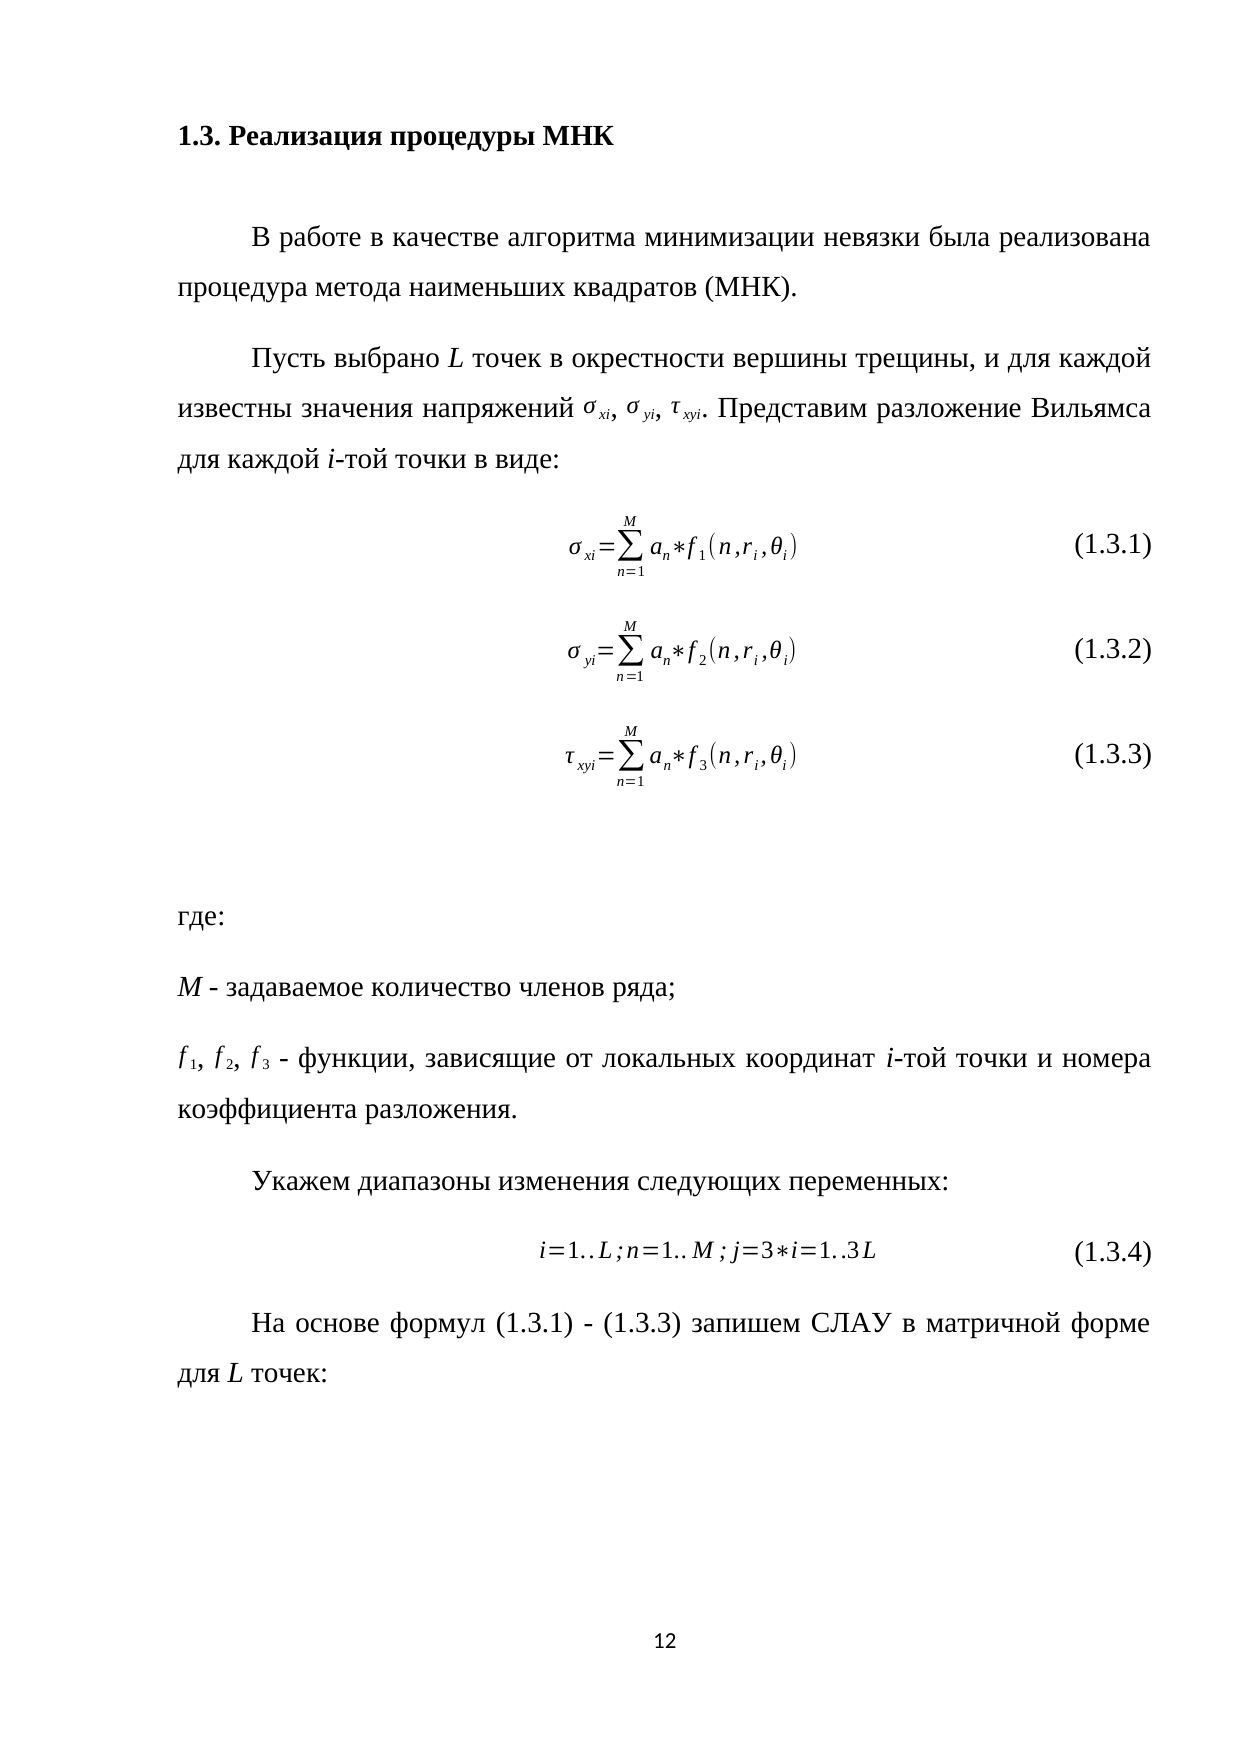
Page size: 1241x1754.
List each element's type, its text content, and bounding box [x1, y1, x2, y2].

text M - задаваемое количество членов ряда; [177, 969, 1152, 1002]
text В работе в качестве алгоритма минимизации невязки была реализована процедура метода наименьших квадратов (МНК). [177, 219, 1152, 303]
text , , - функции, зависящие от локальных координат i-той точки и номера коэффициента разложения. [177, 1040, 1152, 1125]
text (1.3.2) [177, 617, 1152, 684]
subtitle 1.3. Реализация процедуры МНК [177, 118, 1152, 152]
text Укажем диапазоны изменения следующих переменных: [177, 1163, 1152, 1196]
text На основе формул (1.3.1) - (1.3.3) запишем СЛАУ в матричной форме для L точек: [177, 1305, 1152, 1389]
text где: [177, 898, 1152, 931]
text (1.3.4) [177, 1234, 1152, 1267]
text Пусть выбрано L точек в окрестности вершины трещины, и для каждой известны значения напряжений , , . Представим разложение Вильямса для каждой i-той точки в виде: [177, 340, 1152, 474]
text (1.3.3) [177, 722, 1152, 789]
text (1.3.1) [177, 512, 1152, 579]
